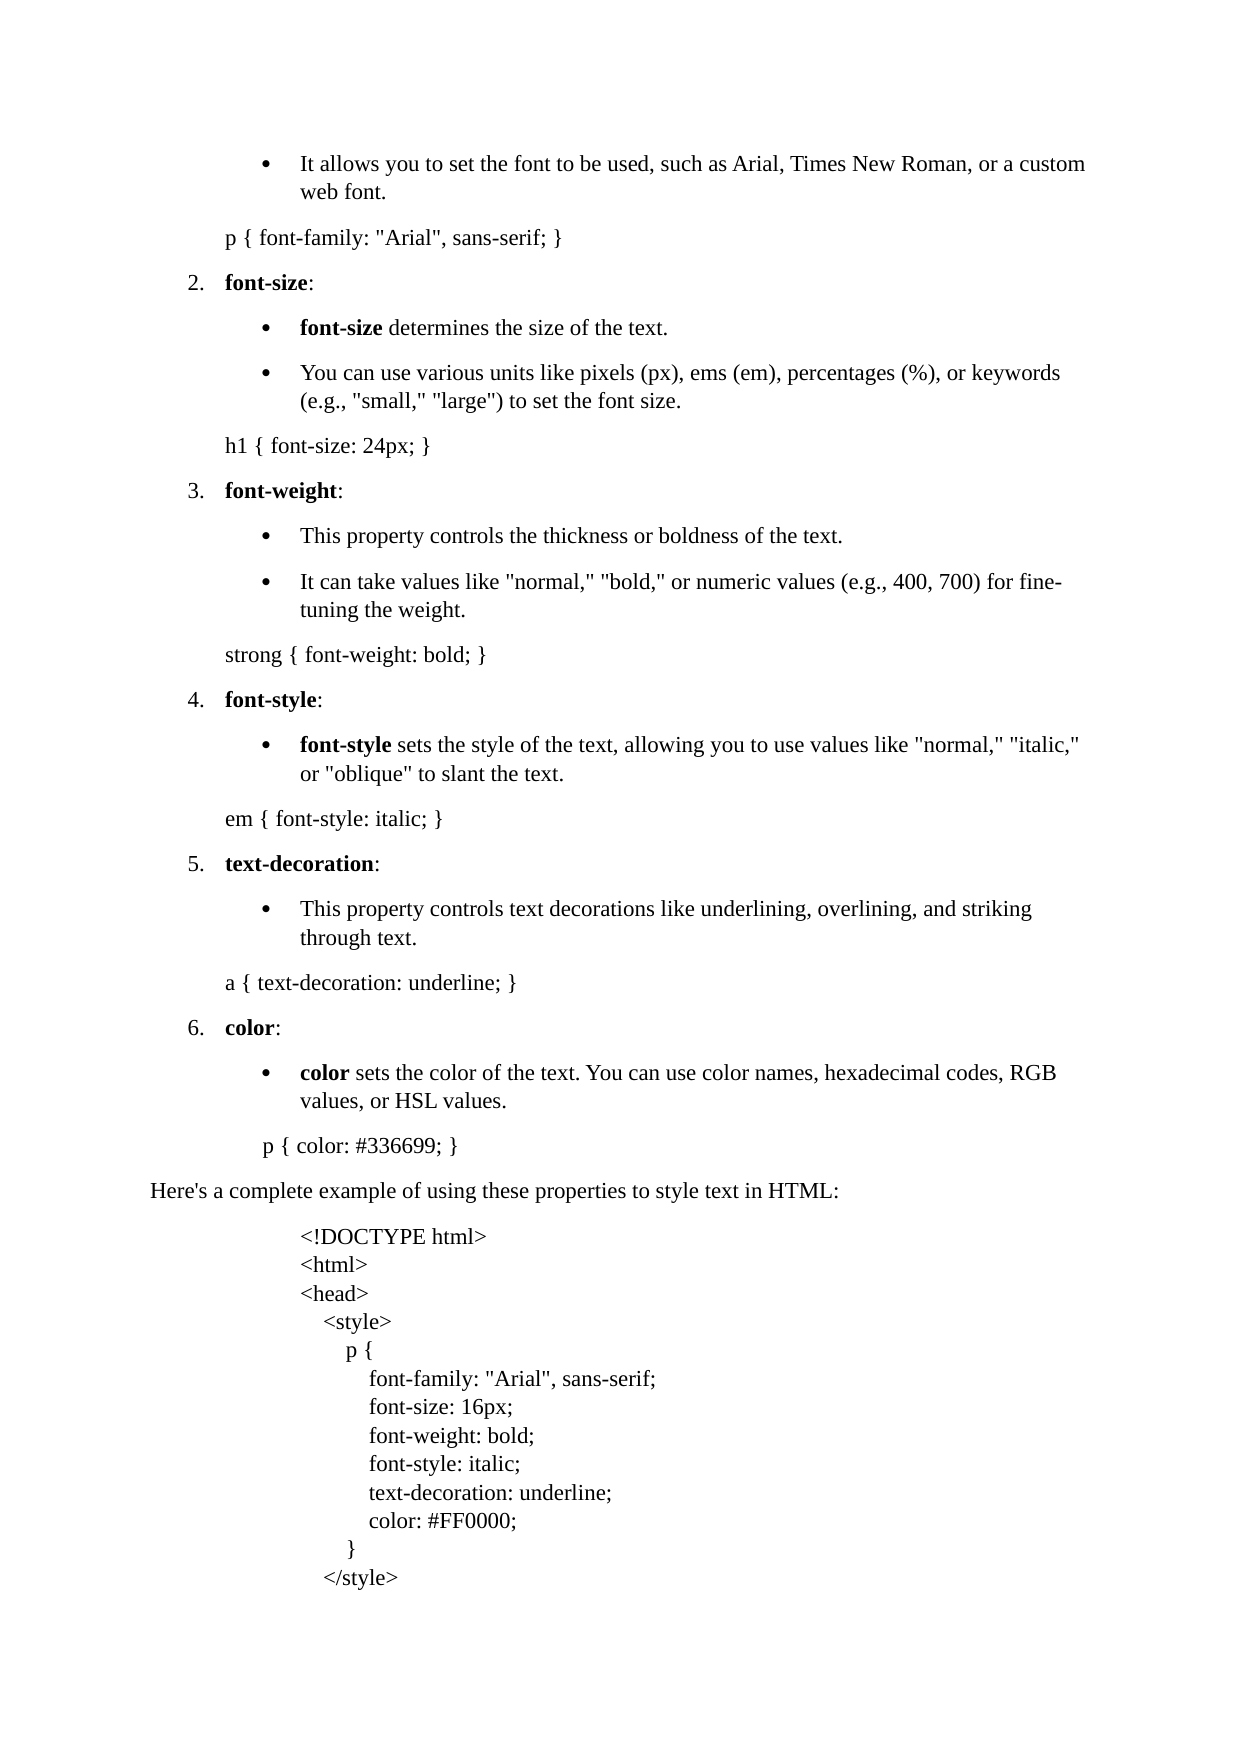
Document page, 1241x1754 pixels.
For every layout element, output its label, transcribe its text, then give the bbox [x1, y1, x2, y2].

text p { font-family: "Arial", sans-serif; } [150, 223, 1090, 250]
list font-style: [187, 686, 1090, 713]
text } [300, 1536, 1090, 1562]
list color sets the color of the text. You can use color names, hexadecimal codes, RGB values, or HSL values. [262, 1059, 1090, 1114]
text <head> [300, 1279, 1090, 1306]
list font-style sets the style of the text, allowing you to use values like "normal," "italic," or "oblique" to slant the text. [262, 731, 1090, 786]
text font-size: 16px; [300, 1393, 1090, 1420]
text Here's a complete example of using these properties to style text in HTML: [150, 1178, 1090, 1204]
text <style> [300, 1308, 1090, 1334]
text </style> [300, 1564, 1090, 1590]
list You can use various units like pixels (px), ems (em), percentages (%), or keywords (e.g., "small," "large") to set the font size. [262, 359, 1090, 414]
text <html> [300, 1251, 1090, 1277]
list font-weight: [187, 477, 1090, 504]
text h1 { font-size: 24px; } [150, 432, 1090, 459]
text <!DOCTYPE html> [300, 1223, 1090, 1249]
list This property controls the thickness or boldness of the text. [262, 523, 1090, 549]
text em { font-style: italic; } [150, 805, 1090, 831]
list It can take values like "normal," "bold," or numeric values (e.g., 400, 700) for fine-tuning the weight. [262, 568, 1090, 622]
list text-decoration: [187, 850, 1090, 876]
text font-style: italic; [300, 1450, 1090, 1477]
text strong { font-weight: bold; } [150, 641, 1090, 668]
text font-family: "Arial", sans-serif; [300, 1365, 1090, 1391]
text font-weight: bold; [300, 1422, 1090, 1448]
list font-size: [187, 269, 1090, 295]
text p { color: #336699; } [187, 1132, 1090, 1159]
text text-decoration: underline; [300, 1479, 1090, 1505]
text a { text-decoration: underline; } [150, 969, 1090, 995]
text color: #FF0000; [300, 1507, 1090, 1533]
text p { [300, 1336, 1090, 1363]
list It allows you to set the font to be used, such as Arial, Times New Roman, or a custom web font. [262, 150, 1090, 205]
list color: [187, 1014, 1090, 1040]
list This property controls text decorations like underlining, overlining, and striking through text. [262, 895, 1090, 950]
list font-size determines the size of the text. [262, 314, 1090, 340]
